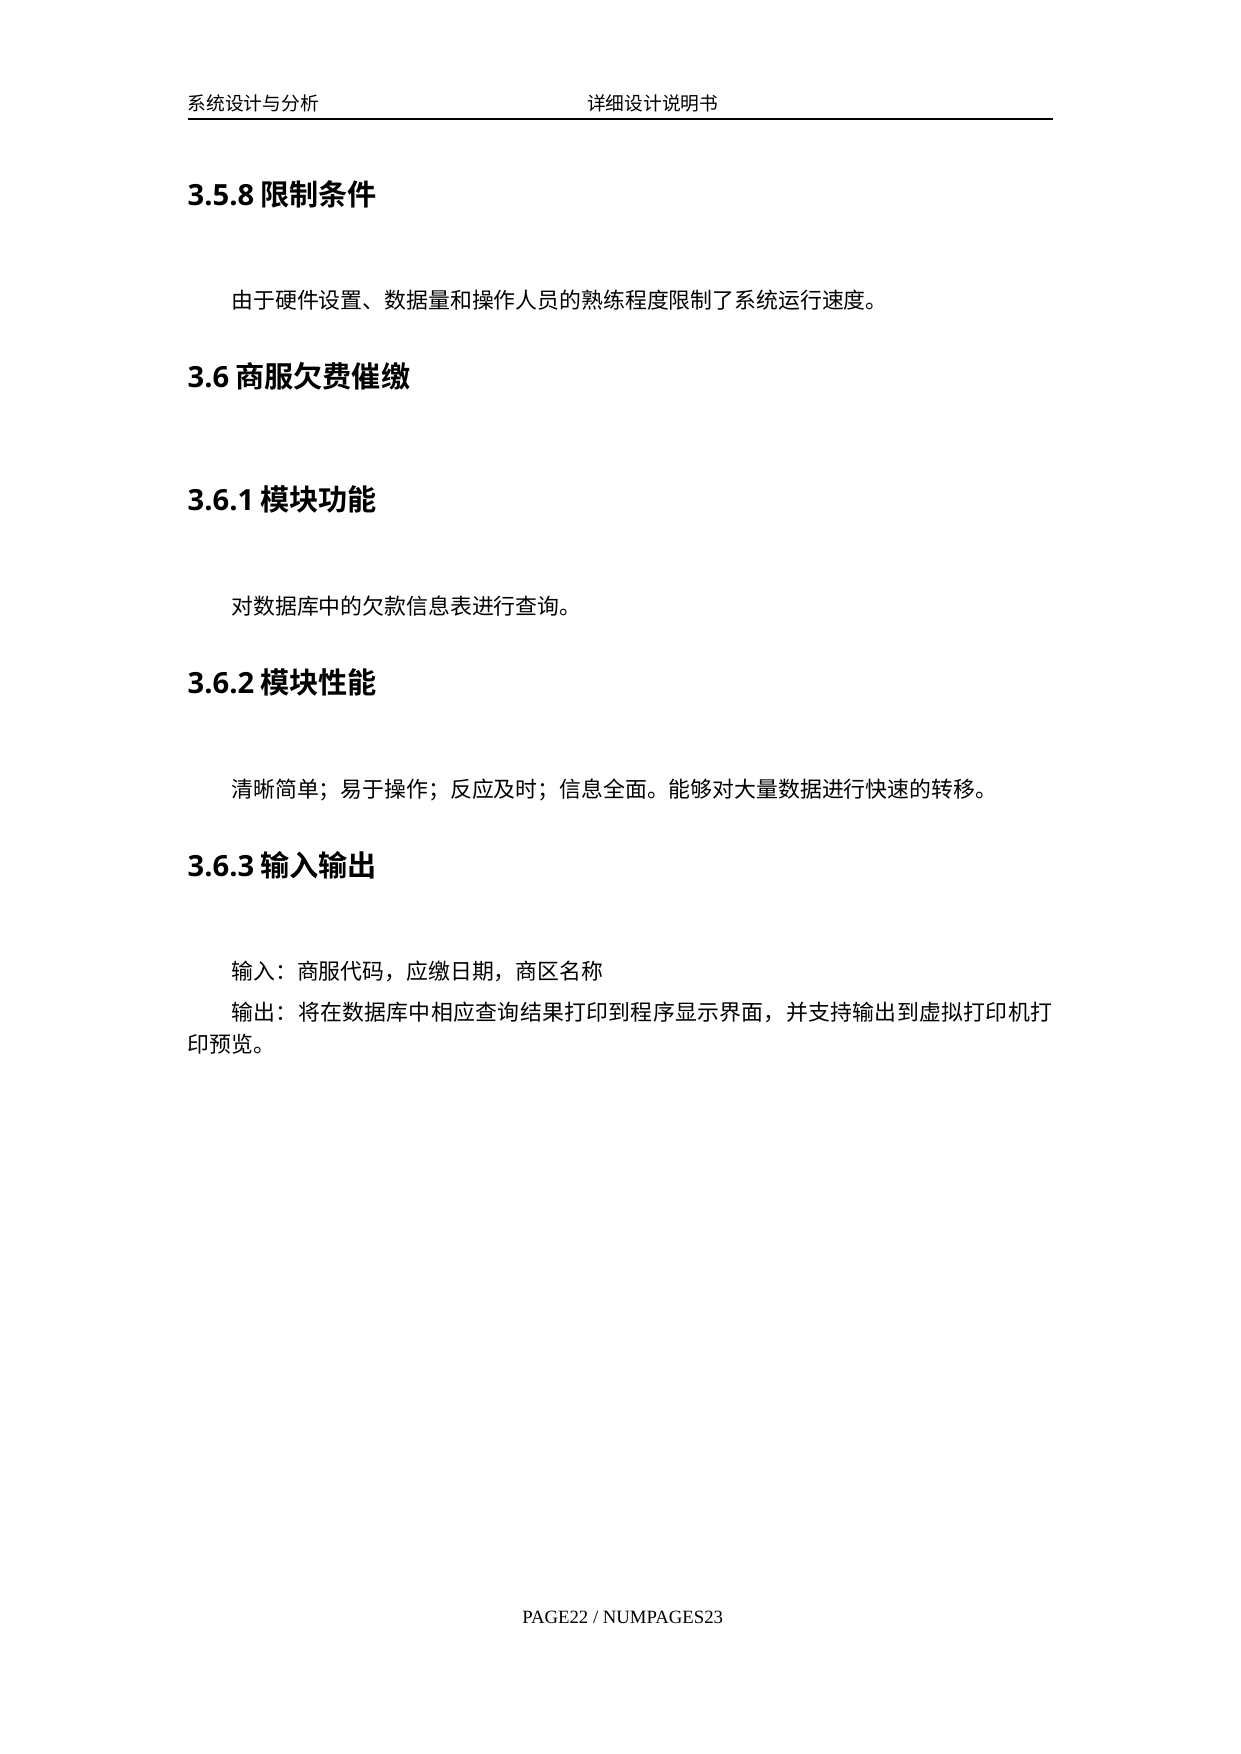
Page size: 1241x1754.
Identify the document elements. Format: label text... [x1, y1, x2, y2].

subtitle 3.5.8限制条件 [187, 160, 1053, 225]
subtitle 3.6.1模块功能 [187, 466, 1053, 531]
subtitle 3.6.3输入输出 [187, 831, 1053, 896]
text 清晰简单；易于操作；反应及时；信息全面。能够对大量数据进行快速的转移。 [187, 771, 1053, 804]
text 输出：将在数据库中相应查询结果打印到程序显示界面，并支持输出到虚拟打印机打印预览。 [187, 994, 1053, 1059]
text 由于硬件设置、数据量和操作人员的熟练程度限制了系统运行速度。 [187, 283, 1053, 316]
subtitle 3.6商服欠费催缴 [187, 343, 1053, 408]
subtitle 3.6.2模块性能 [187, 648, 1053, 713]
text 输入：商服代码，应缴日期，商区名称 [187, 954, 1053, 986]
text 对数据库中的欠款信息表进行查询。 [187, 589, 1053, 621]
